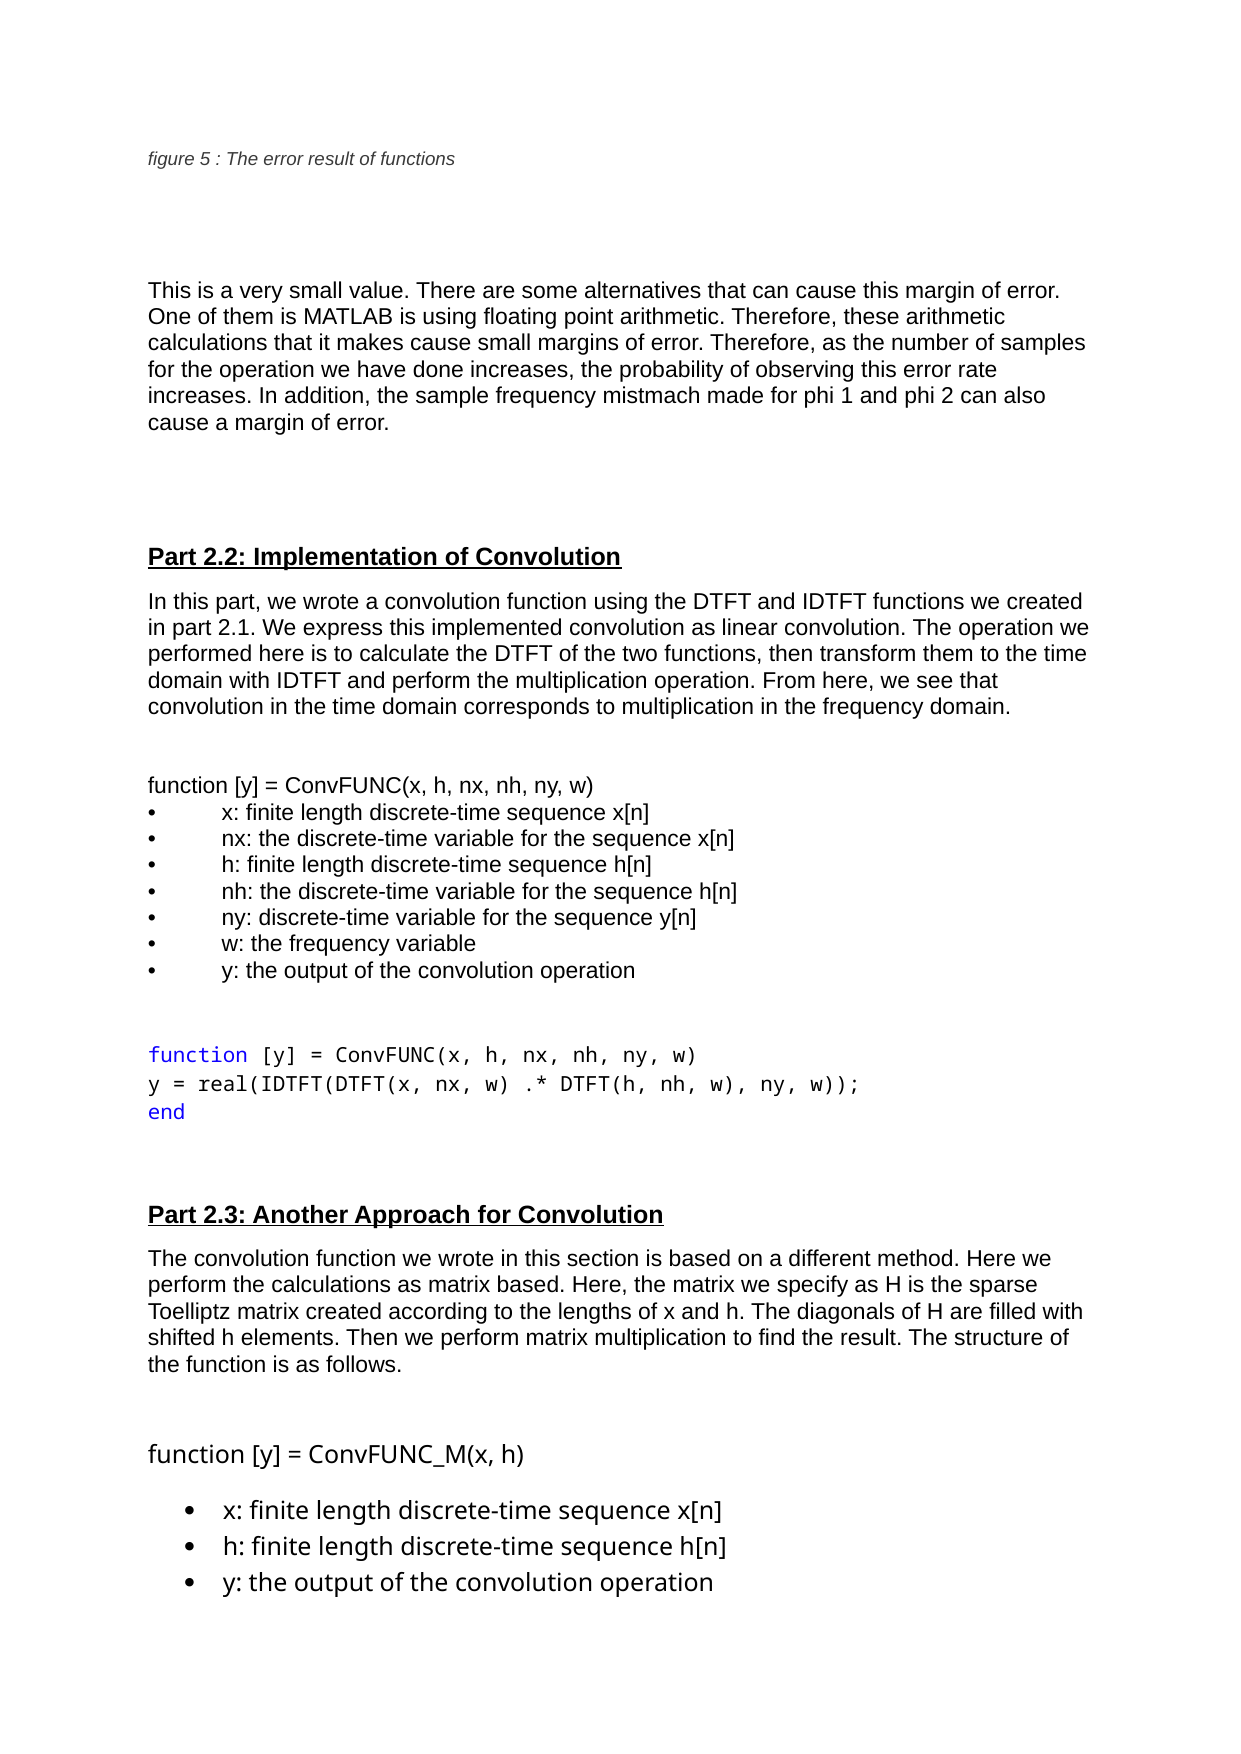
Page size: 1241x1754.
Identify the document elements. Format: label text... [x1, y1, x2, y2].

text • x: finite length discrete-time sequence x[n] [148, 798, 1093, 825]
text • nx: the discrete-time variable for the sequence x[n] [148, 825, 1093, 851]
text • h: finite length discrete-time sequence h[n] [148, 851, 1093, 878]
text In this part, we wrote a convolution function using the DTFT and IDTFT functions we created in part 2.1. We express this implemented convolution as linear convolution. The operation we performed here is to calculate the DTFT of the two functions, then transform them to the time domain with IDTFT and perform the multiplication operation. From here, we see that convolution in the time domain corresponds to multiplication in the frequency domain. [148, 588, 1093, 719]
text y = real(IDTFT(DTFT(x, nx, w) .* DTFT(h, nh, w), ny, w)); [148, 1069, 1093, 1097]
text end [148, 1097, 1093, 1126]
text This is a very small value. There are some alternatives that can cause this margin of error. One of them is MATLAB is using floating point arithmetic. Therefore, these arithmetic calculations that it makes cause small margins of error. Therefore, as the number of samples for the operation we have done increases, the probability of observing this error rate increases. In addition, the sample frequency mistmach made for phi 1 and phi 2 can also cause a margin of error. [148, 277, 1093, 435]
text function [y] = ConvFUNC(x, h, nx, nh, ny, w) [148, 1041, 1093, 1069]
text Part 2.3: Another Approach for Convolution [148, 1200, 1093, 1228]
text The convolution function we wrote in this section is based on a different method. Here we perform the calculations as matrix based. Here, the matrix we specify as H is the sparse Toelliptz matrix created according to the lengths of x and h. The diagonals of H are filled with shifted h elements. Then we perform matrix multiplication to find the result. The structure of the function is as follows. [148, 1245, 1093, 1377]
text function [y] = ConvFUNC_M(x, h) [148, 1437, 1093, 1471]
text • y: the output of the convolution operation [148, 957, 1093, 983]
text function [y] = ConvFUNC(x, h, nx, nh, ny, w) [148, 772, 1093, 798]
text figure 5 : The error result of functions [148, 148, 1093, 169]
list y: the output of the convolution operation [185, 1564, 1093, 1598]
list h: finite length discrete-time sequence h[n] [185, 1528, 1093, 1562]
text • ny: discrete-time variable for the sequence y[n] [148, 904, 1093, 930]
text Part 2.2: Implementation of Convolution [148, 542, 1093, 571]
text • w: the frequency variable [148, 930, 1093, 957]
list x: finite length discrete-time sequence x[n] [185, 1492, 1093, 1526]
text • nh: the discrete-time variable for the sequence h[n] [148, 878, 1093, 904]
